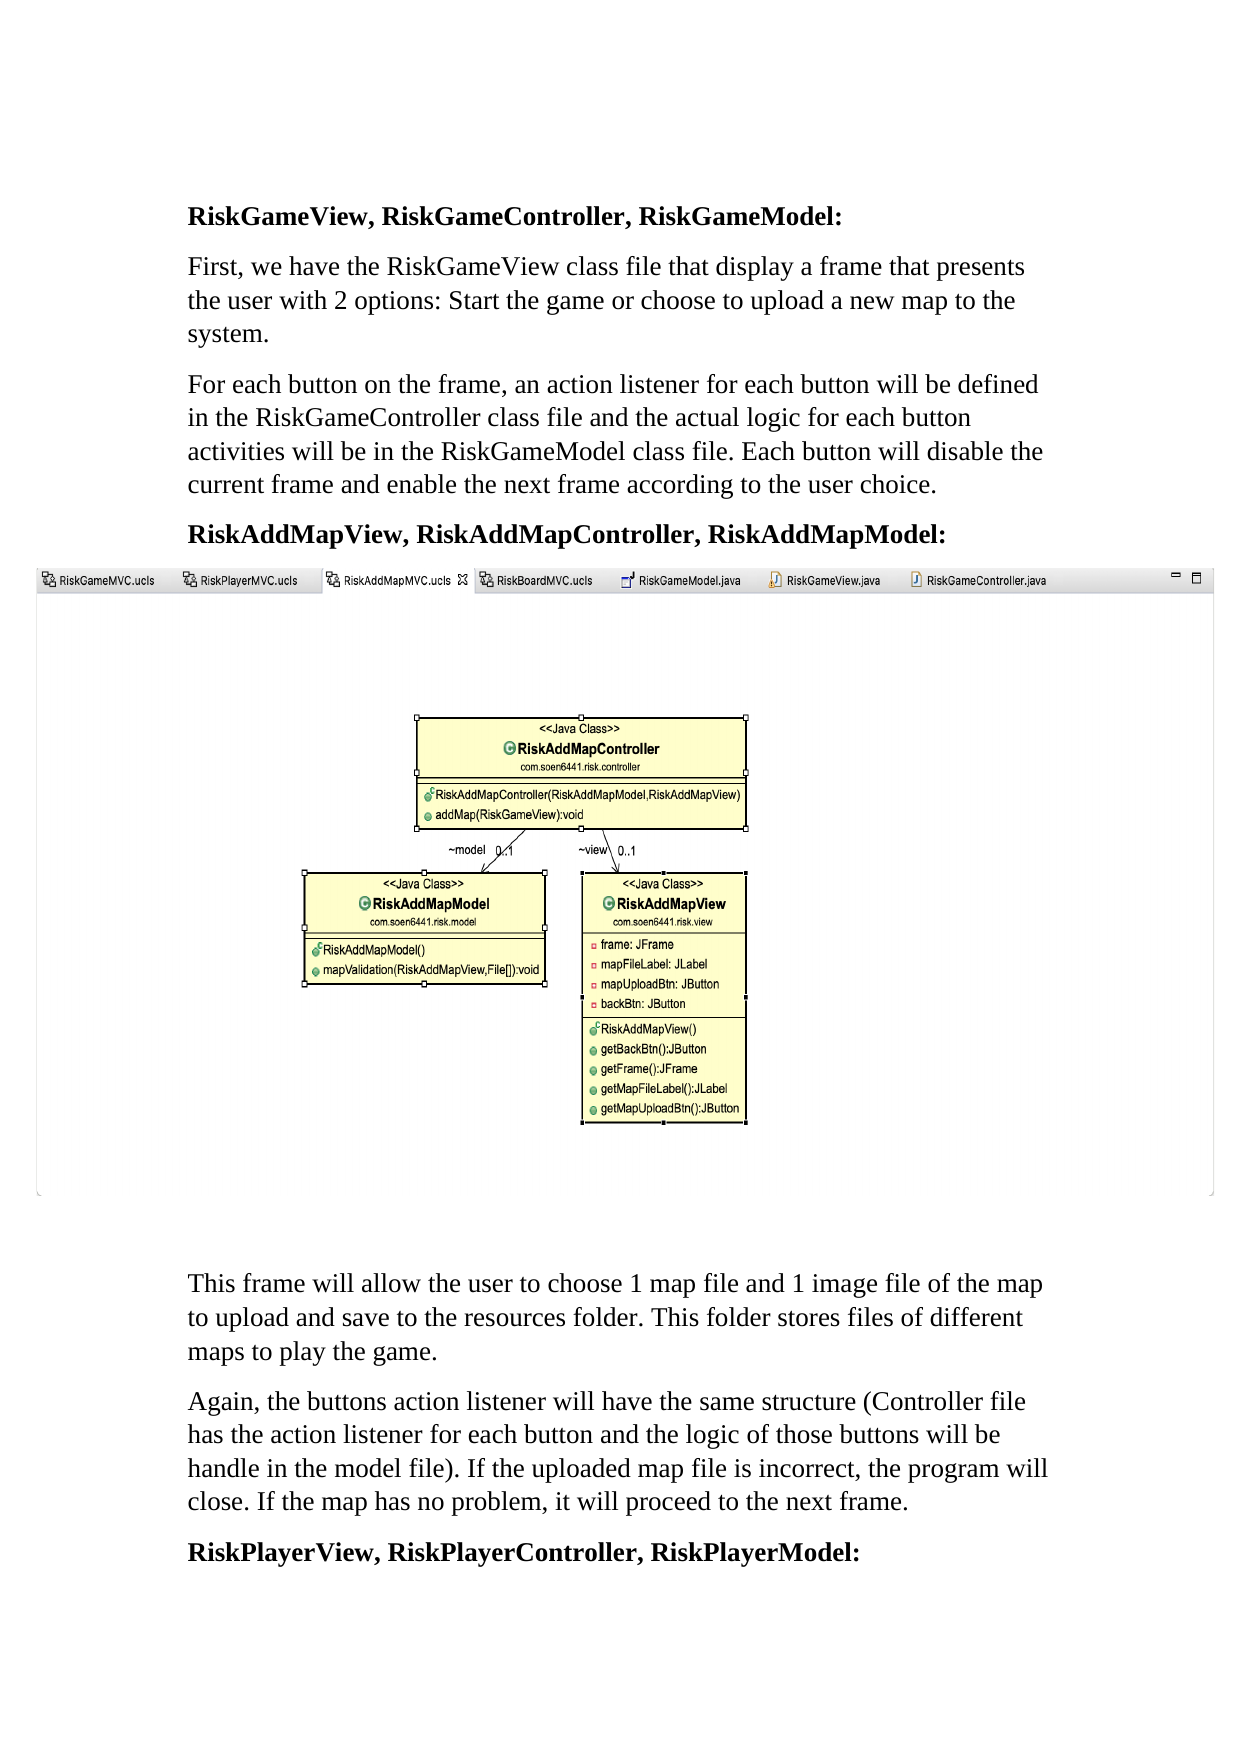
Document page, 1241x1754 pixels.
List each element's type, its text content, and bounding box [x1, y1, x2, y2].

text RiskPlayerView, RiskPlayerController, RiskPlayerModel: [187, 1536, 1053, 1567]
text First, we have the RiskGameView class file that display a frame that presents the user with 2 options: Start the game or choose to upload a new map to the system. [187, 250, 1053, 349]
text For each button on the frame, an action listener for each button will be defined in the RiskGameController class file and the actual logic for each button activities will be in the RiskGameModel class file. Each button will disable the current frame and enable the next frame according to the user choice. [187, 368, 1053, 499]
picture [36, 568, 1215, 1196]
text RiskGameView, RiskGameController, RiskGameModel: [187, 200, 1053, 231]
text RiskAddMapView, RiskAddMapController, RiskAddMapModel: [187, 518, 1053, 550]
text Again, the buttons action listener will have the same structure (Controller file has the action listener for each button and the logic of those buttons will be handle in the model file). If the uploaded map file is incorrect, the program will close. If the map has no problem, it will proceed to the next frame. [187, 1385, 1053, 1517]
text This frame will allow the user to choose 1 map file and 1 image file of the map to upload and save to the resources folder. This folder stores files of different maps to play the game. [187, 1267, 1053, 1366]
